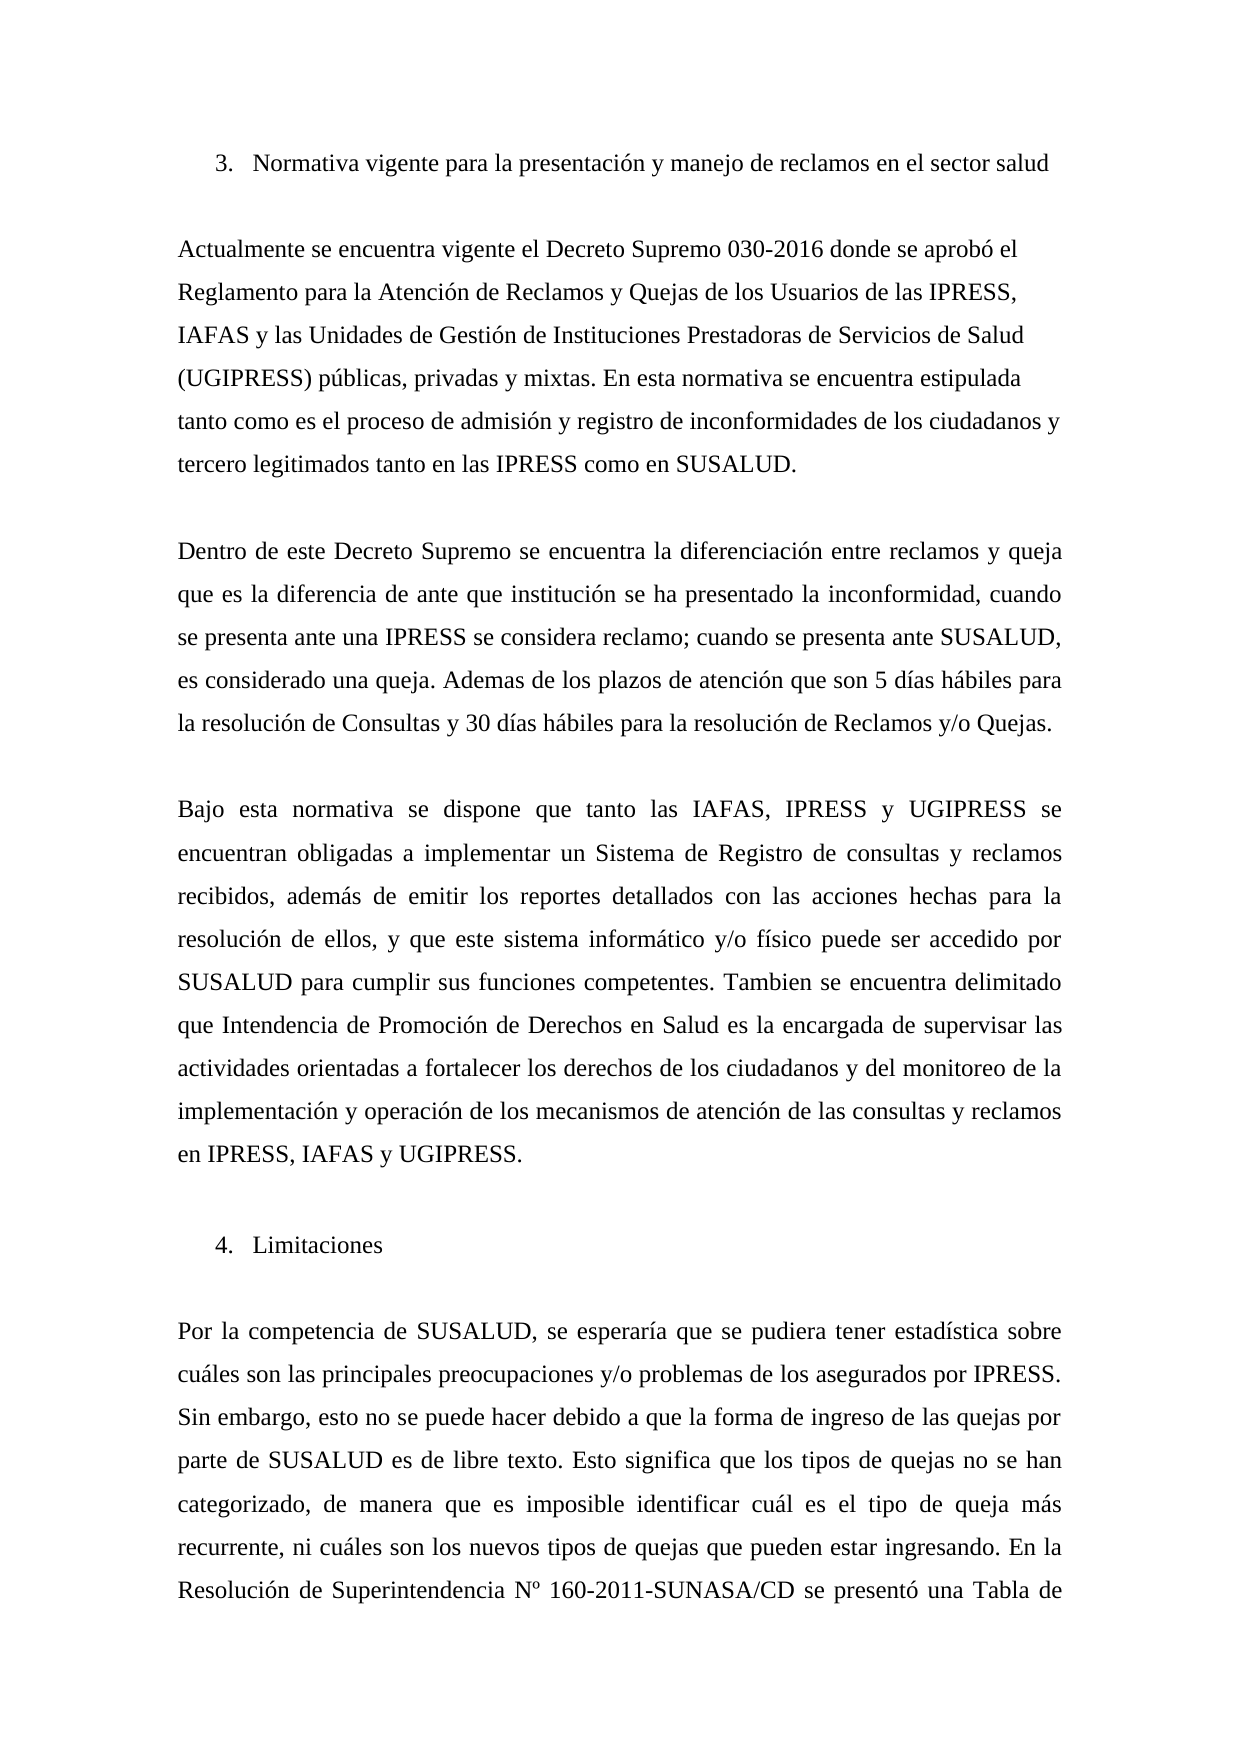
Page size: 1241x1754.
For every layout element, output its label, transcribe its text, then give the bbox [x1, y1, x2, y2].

text Actualmente se encuentra vigente el Decreto Supremo 030-2016 donde se aprobó el Reglamento para la Atención de Reclamos y Quejas de los Usuarios de las IPRESS, IAFAS y las Unidades de Gestión de Instituciones Prestadoras de Servicios de Salud (UGIPRESS) públicas, privadas y mixtas. En esta normativa se encuentra estipulada tanto como es el proceso de admisión y registro de inconformidades de los ciudadanos y tercero legitimados tanto en las IPRESS como en SUSALUD. [177, 234, 1063, 478]
subtitle Limitaciones [215, 1230, 1063, 1259]
subtitle Normativa vigente para la presentación y manejo de reclamos en el sector salud [215, 148, 1063, 176]
text Bajo esta normativa se dispone que tanto las IAFAS, IPRESS y UGIPRESS se encuentran obligadas a implementar un Sistema de Registro de consultas y reclamos recibidos, además de emitir los reportes detallados con las acciones hechas para la resolución de ellos, y que este sistema informático y/o físico puede ser accedido por SUSALUD para cumplir sus funciones competentes. Tambien se encuentra delimitado que Intendencia de Promoción de Derechos en Salud es la encargada de supervisar las actividades orientadas a fortalecer los derechos de los ciudadanos y del monitoreo de la implementación y operación de los mecanismos de atención de las consultas y reclamos en IPRESS, IAFAS y UGIPRESS. [177, 794, 1063, 1168]
text Dentro de este Decreto Supremo se encuentra la diferenciación entre reclamos y queja que es la diferencia de ante que institución se ha presentado la inconformidad, cuando se presenta ante una IPRESS se considera reclamo; cuando se presenta ante SUSALUD, es considerado una queja. Ademas de los plazos de atención que son 5 días hábiles para la resolución de Consultas y 30 días hábiles para la resolución de Reclamos y/o Quejas. [177, 536, 1063, 737]
